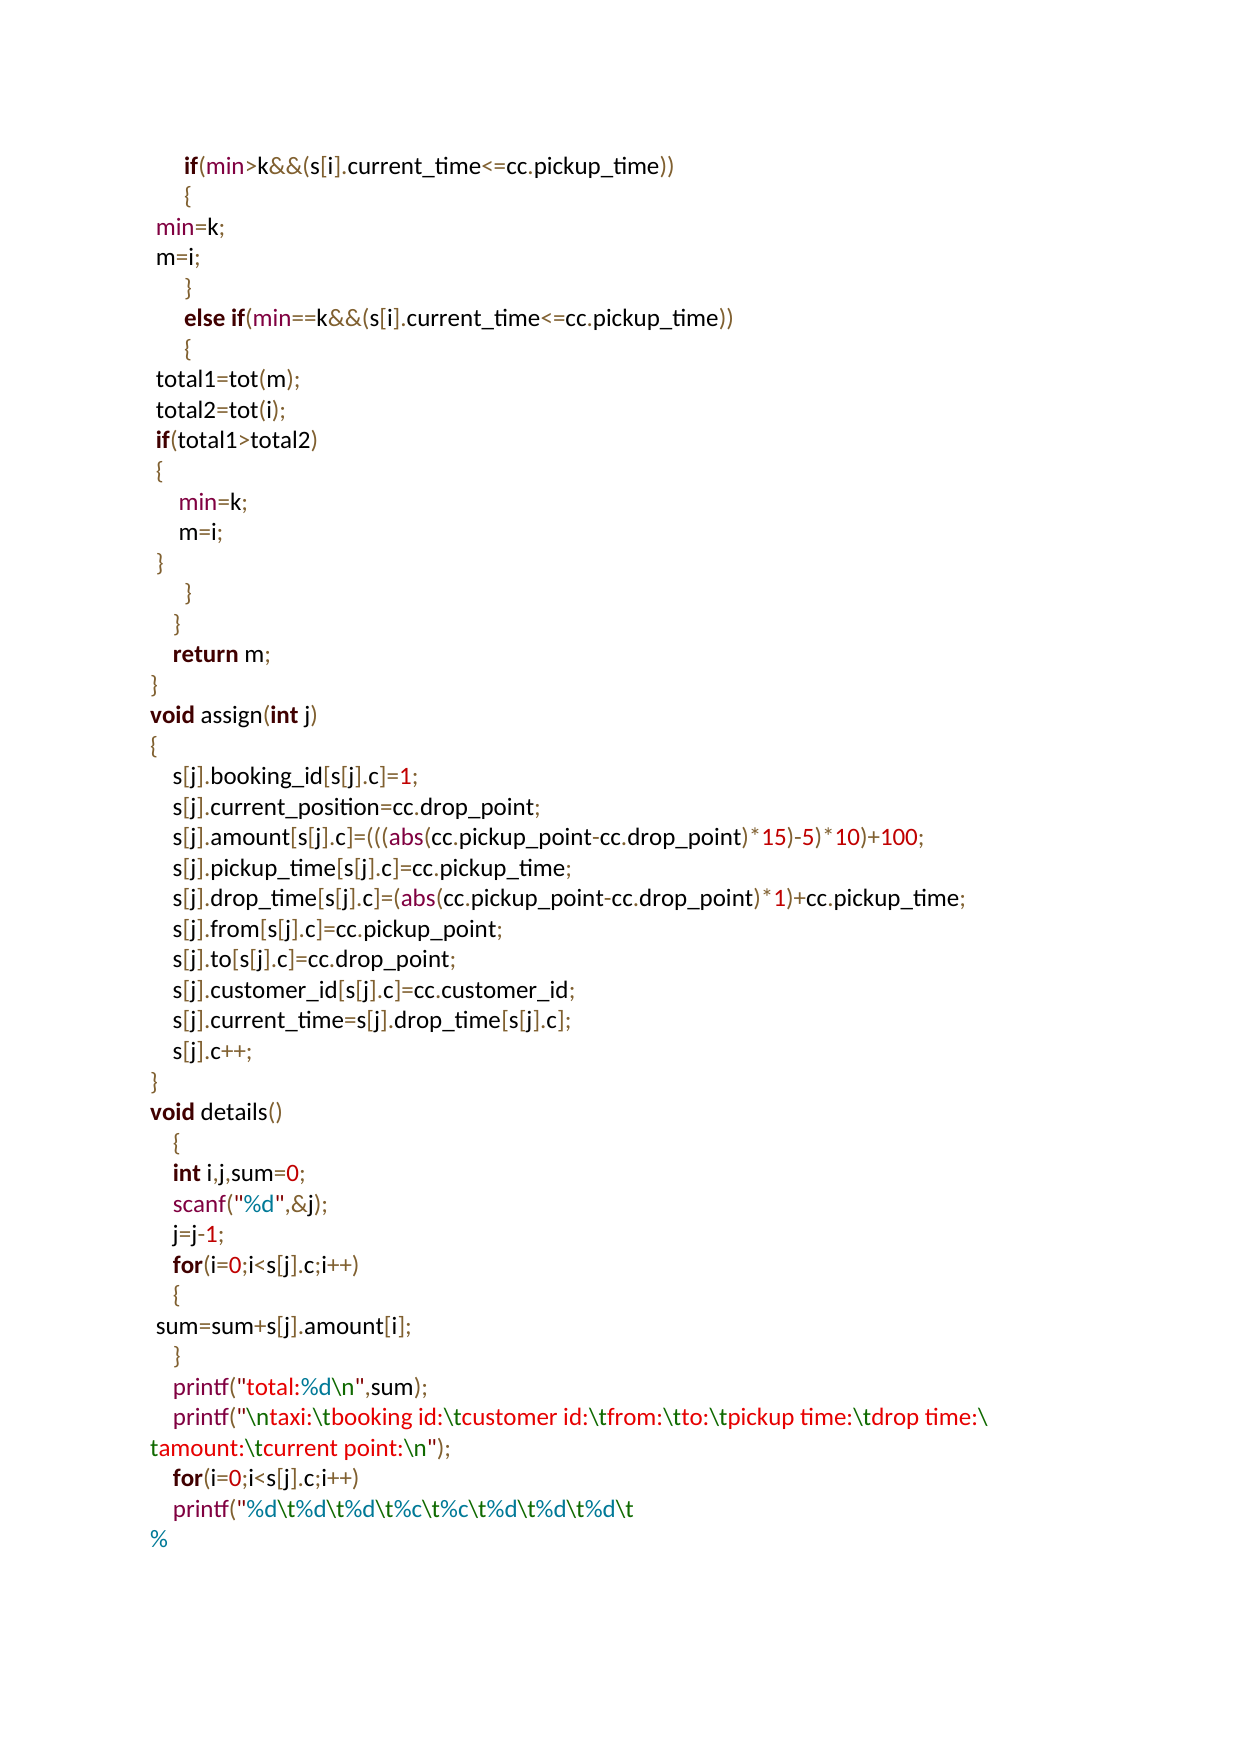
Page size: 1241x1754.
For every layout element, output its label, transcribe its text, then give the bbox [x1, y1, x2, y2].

text { [150, 181, 1090, 211]
text } [150, 547, 1090, 577]
text j=j-1; [150, 1218, 1090, 1249]
text } [150, 608, 1090, 638]
text min=k; [150, 486, 1090, 516]
text } [150, 1066, 1090, 1096]
text printf("total:%d\n",sum); [150, 1371, 1090, 1401]
text if(total1>total2) [150, 425, 1090, 455]
text void assign(int j) [150, 699, 1090, 730]
text s[j].amount[s[j].c]=(((abs(cc.pickup_point-cc.drop_point)*15)-5)*10)+100; [150, 821, 1090, 852]
text else if(min==k&&(s[i].current_time<=cc.pickup_time)) [150, 303, 1090, 333]
text scanf("%d",&j); [150, 1188, 1090, 1218]
text } [150, 1340, 1090, 1371]
text { [150, 333, 1090, 364]
text m=i; [150, 516, 1090, 547]
text for(i=0;i<s[j].c;i++) [150, 1462, 1090, 1493]
text } [150, 669, 1090, 699]
text { [150, 1127, 1090, 1157]
text return m; [150, 638, 1090, 669]
text printf("\ntaxi:\tbooking id:\tcustomer id:\tfrom:\tto:\tpickup time:\tdrop time:\tamount:\tcurrent point:\n"); [150, 1401, 1090, 1462]
text total2=tot(i); [150, 394, 1090, 425]
text { [150, 1279, 1090, 1310]
text } [150, 577, 1090, 608]
text s[j].booking_id[s[j].c]=1; [150, 760, 1090, 791]
text if(min>k&&(s[i].current_time<=cc.pickup_time)) [150, 150, 1090, 181]
text s[j].to[s[j].c]=cc.drop_point; [150, 943, 1090, 974]
text min=k; [150, 211, 1090, 242]
text s[j].c++; [150, 1035, 1090, 1066]
text void details() [150, 1096, 1090, 1127]
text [150, 1493, 1090, 1554]
text { [150, 455, 1090, 486]
text int i,j,sum=0; [150, 1157, 1090, 1188]
text sum=sum+s[j].amount[i]; [150, 1310, 1090, 1340]
text s[j].current_position=cc.drop_point; [150, 791, 1090, 821]
text } [150, 272, 1090, 303]
text s[j].current_time=s[j].drop_time[s[j].c]; [150, 1004, 1090, 1035]
text s[j].from[s[j].c]=cc.pickup_point; [150, 913, 1090, 943]
text for(i=0;i<s[j].c;i++) [150, 1249, 1090, 1279]
text s[j].pickup_time[s[j].c]=cc.pickup_time; [150, 852, 1090, 882]
text s[j].customer_id[s[j].c]=cc.customer_id; [150, 974, 1090, 1004]
text total1=tot(m); [150, 364, 1090, 394]
text s[j].drop_time[s[j].c]=(abs(cc.pickup_point-cc.drop_point)*1)+cc.pickup_time; [150, 882, 1090, 913]
text { [150, 730, 1090, 760]
text m=i; [150, 242, 1090, 272]
